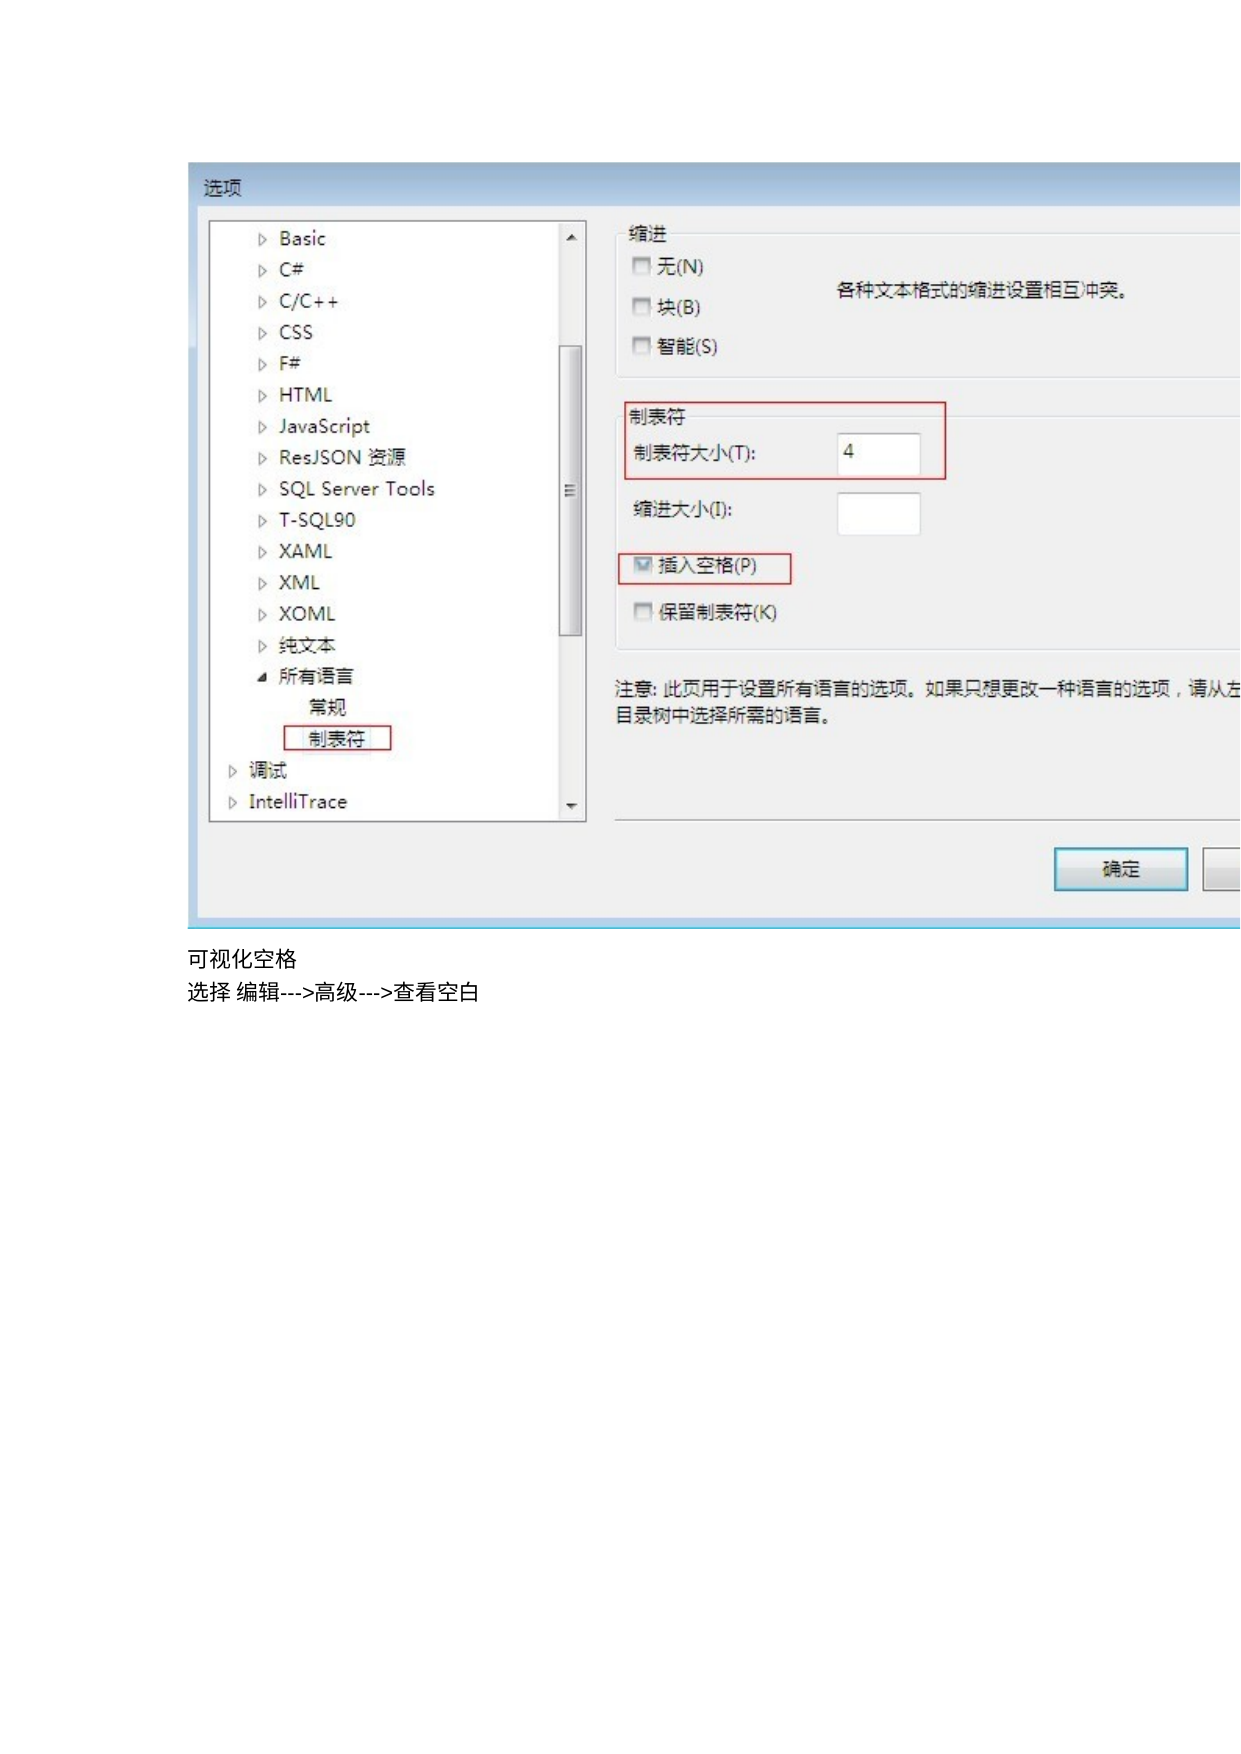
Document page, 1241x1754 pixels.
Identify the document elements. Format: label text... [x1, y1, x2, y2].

text 可视化空格 [187, 942, 1053, 974]
text 选择 编辑--->高级--->查看空白 [187, 974, 1053, 1007]
picture [187, 162, 1241, 929]
